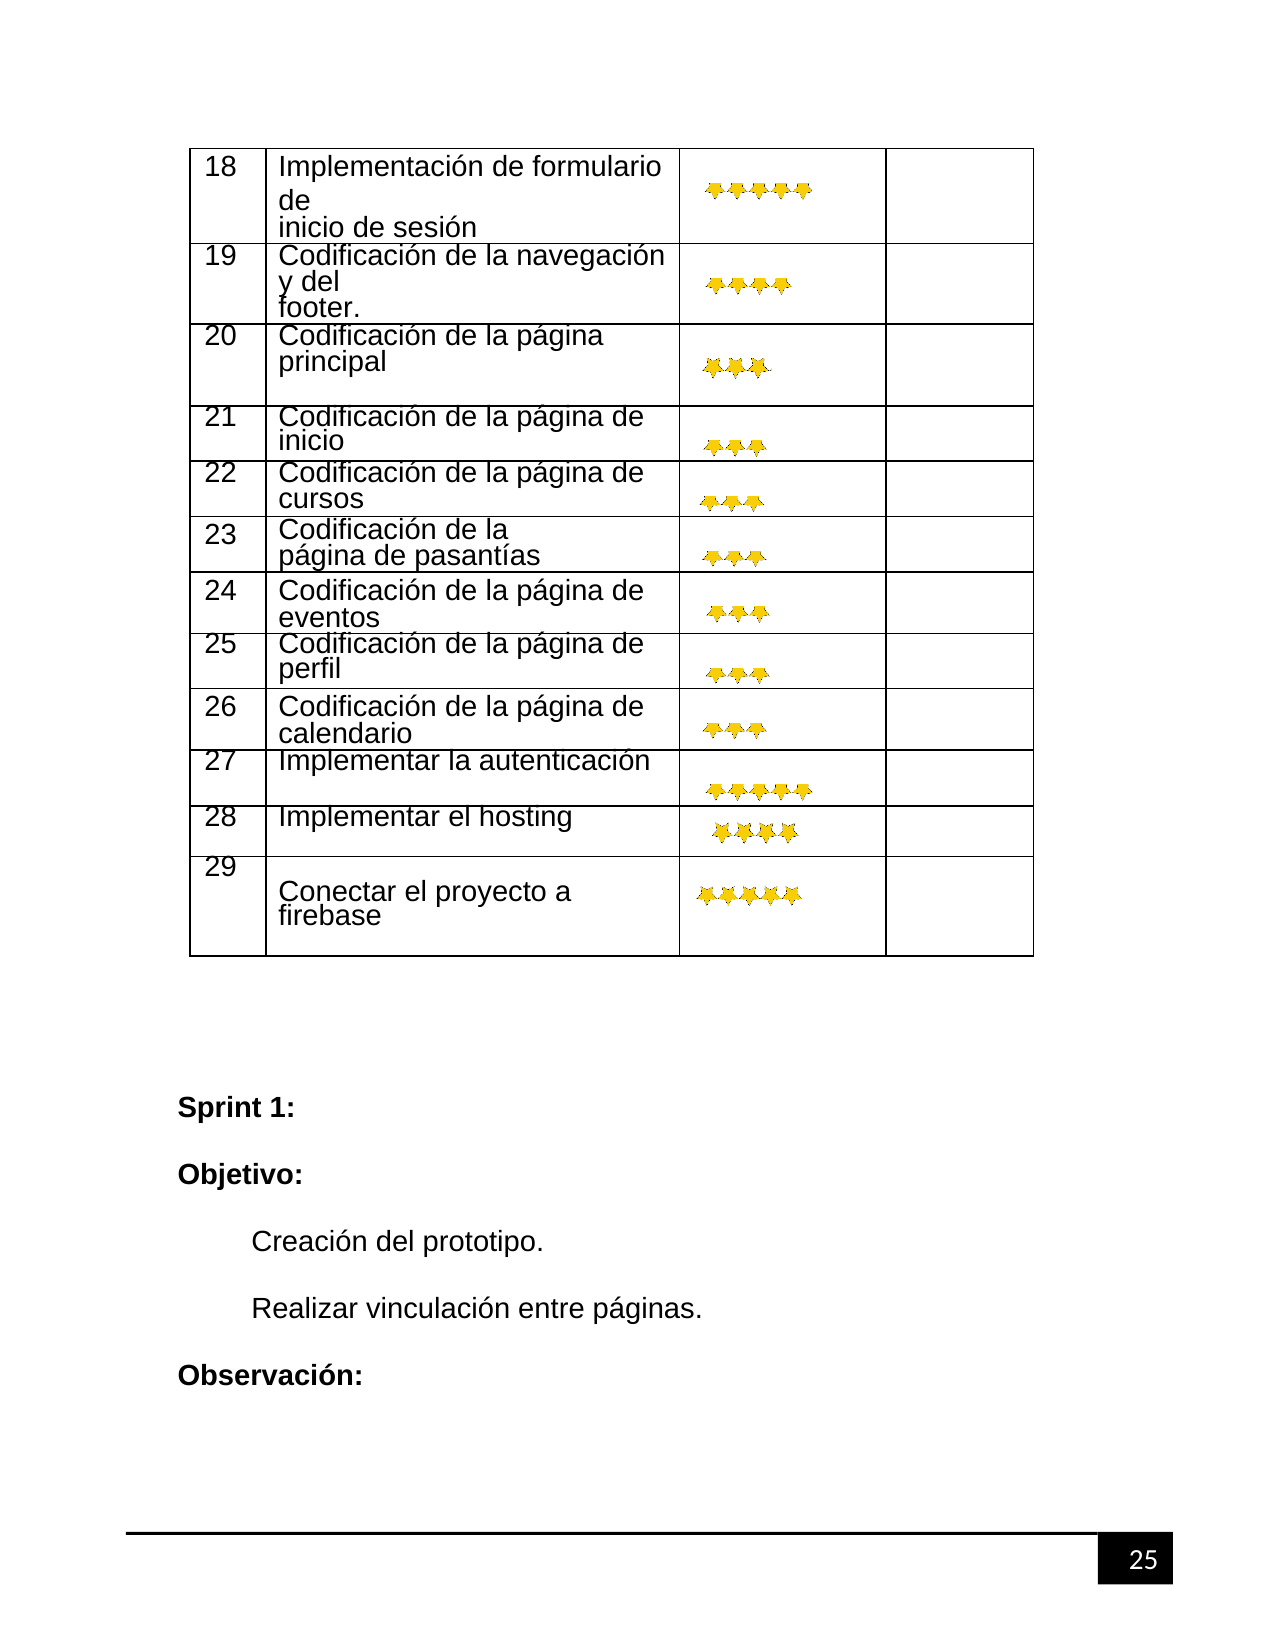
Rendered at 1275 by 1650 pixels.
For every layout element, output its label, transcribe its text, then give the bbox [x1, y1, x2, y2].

picture [696, 884, 802, 906]
table_cell Codificación de la página de pasantías [267, 517, 679, 571]
table_cell Implementar la autenticación [267, 751, 679, 805]
picture [704, 183, 812, 200]
table_cell [887, 149, 1033, 242]
picture [706, 606, 771, 623]
table_cell [887, 634, 1033, 688]
picture [705, 784, 813, 801]
table_cell [680, 149, 885, 242]
table_cell [887, 462, 1033, 516]
table_cell [887, 807, 1033, 856]
table_cell Codificación de la navegación y del footer. [267, 244, 679, 323]
table_cell [680, 462, 885, 516]
table_cell Implementar el hosting [267, 807, 679, 856]
table_cell Codificación de la página de perfil [267, 634, 679, 688]
table_cell Codificación de la página de calendario [267, 689, 679, 749]
picture [712, 822, 800, 844]
text Objetivo: [177, 1157, 1122, 1191]
table_cell [887, 517, 1033, 571]
table_cell 28 [191, 807, 265, 856]
table_cell 24 [191, 573, 265, 632]
table_cell [887, 857, 1033, 955]
table_cell [680, 807, 885, 856]
text Creación del prototipo. [177, 1224, 1122, 1258]
table_cell [887, 689, 1033, 749]
text Realizar vinculación entre páginas. [177, 1291, 1122, 1325]
table_cell [680, 244, 885, 323]
table_cell [680, 325, 885, 405]
table_cell [680, 857, 885, 955]
table_cell 20 [191, 325, 265, 405]
table_cell Codificación de la página de inicio [267, 407, 679, 460]
table_cell [887, 573, 1033, 632]
picture [699, 496, 765, 512]
picture [705, 668, 771, 684]
table_cell [680, 634, 885, 688]
table_cell [887, 751, 1033, 805]
table_cell [887, 407, 1033, 460]
table_cell 18 [191, 149, 265, 242]
picture [705, 278, 793, 295]
table_cell Codificación de la página de eventos [267, 573, 679, 632]
picture [703, 440, 768, 457]
table_cell Codificación de la página principal [267, 325, 679, 405]
table_cell [680, 751, 885, 805]
table_cell 23 [191, 517, 265, 571]
table_cell [680, 407, 885, 460]
table_cell [887, 325, 1033, 405]
table_cell [680, 573, 885, 632]
table_cell 27 [191, 751, 265, 805]
picture [702, 723, 768, 739]
table_cell 22 [191, 462, 265, 516]
table_cell 21 [191, 407, 265, 460]
picture [702, 358, 772, 379]
table_cell Conectar el proyecto a firebase [267, 857, 679, 955]
table_cell [680, 689, 885, 749]
table_cell 19 [191, 244, 265, 323]
table_cell 29 [191, 857, 265, 955]
table_cell 25 [191, 634, 265, 688]
picture [702, 551, 767, 567]
table_cell 26 [191, 689, 265, 749]
text Observación: [177, 1358, 1122, 1392]
table_cell [887, 244, 1033, 323]
text Sprint 1: [177, 1090, 1122, 1124]
table_cell Implementación de formulario de inicio de sesión [267, 149, 679, 242]
table_cell [680, 517, 885, 571]
table_cell Codificación de la página de cursos [267, 462, 679, 516]
